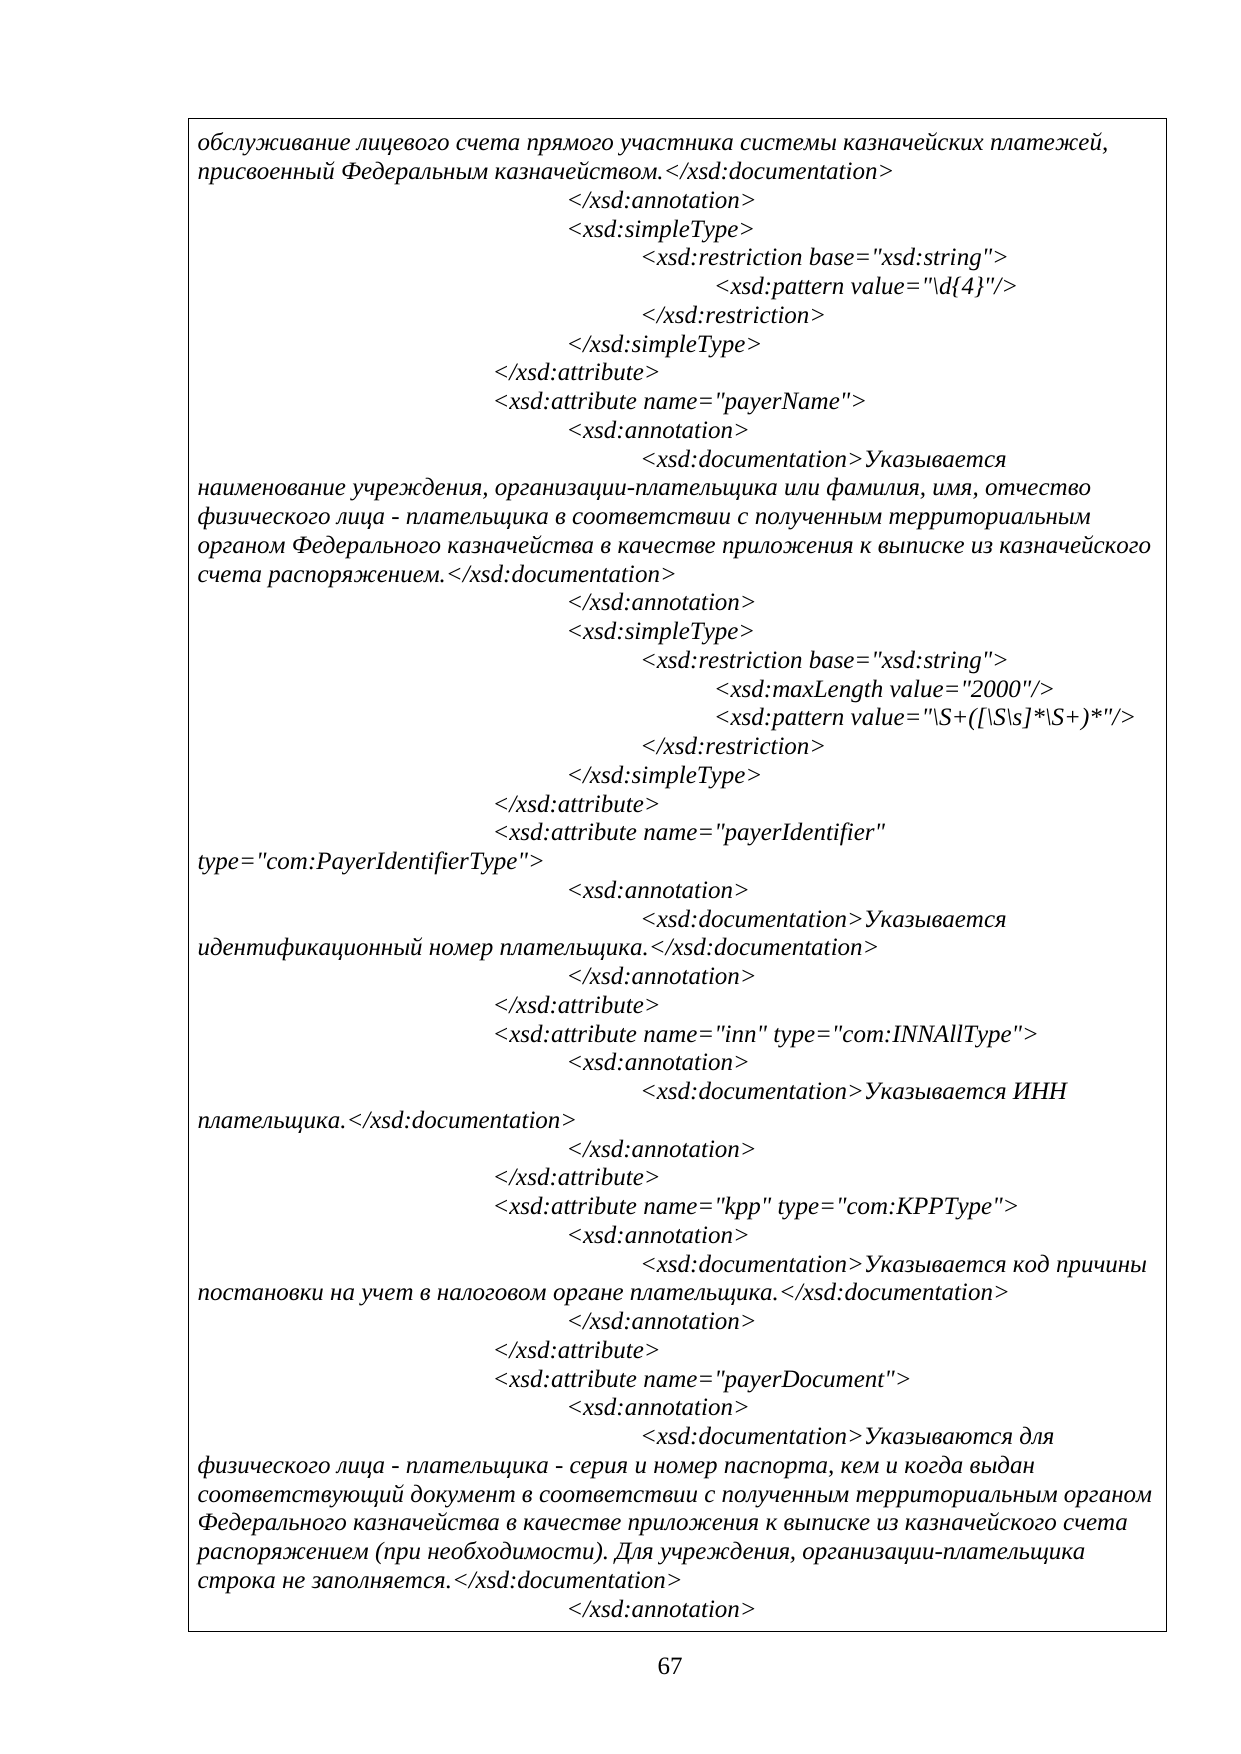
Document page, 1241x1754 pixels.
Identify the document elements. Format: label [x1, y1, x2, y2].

table_header [189, 119, 1166, 1631]
